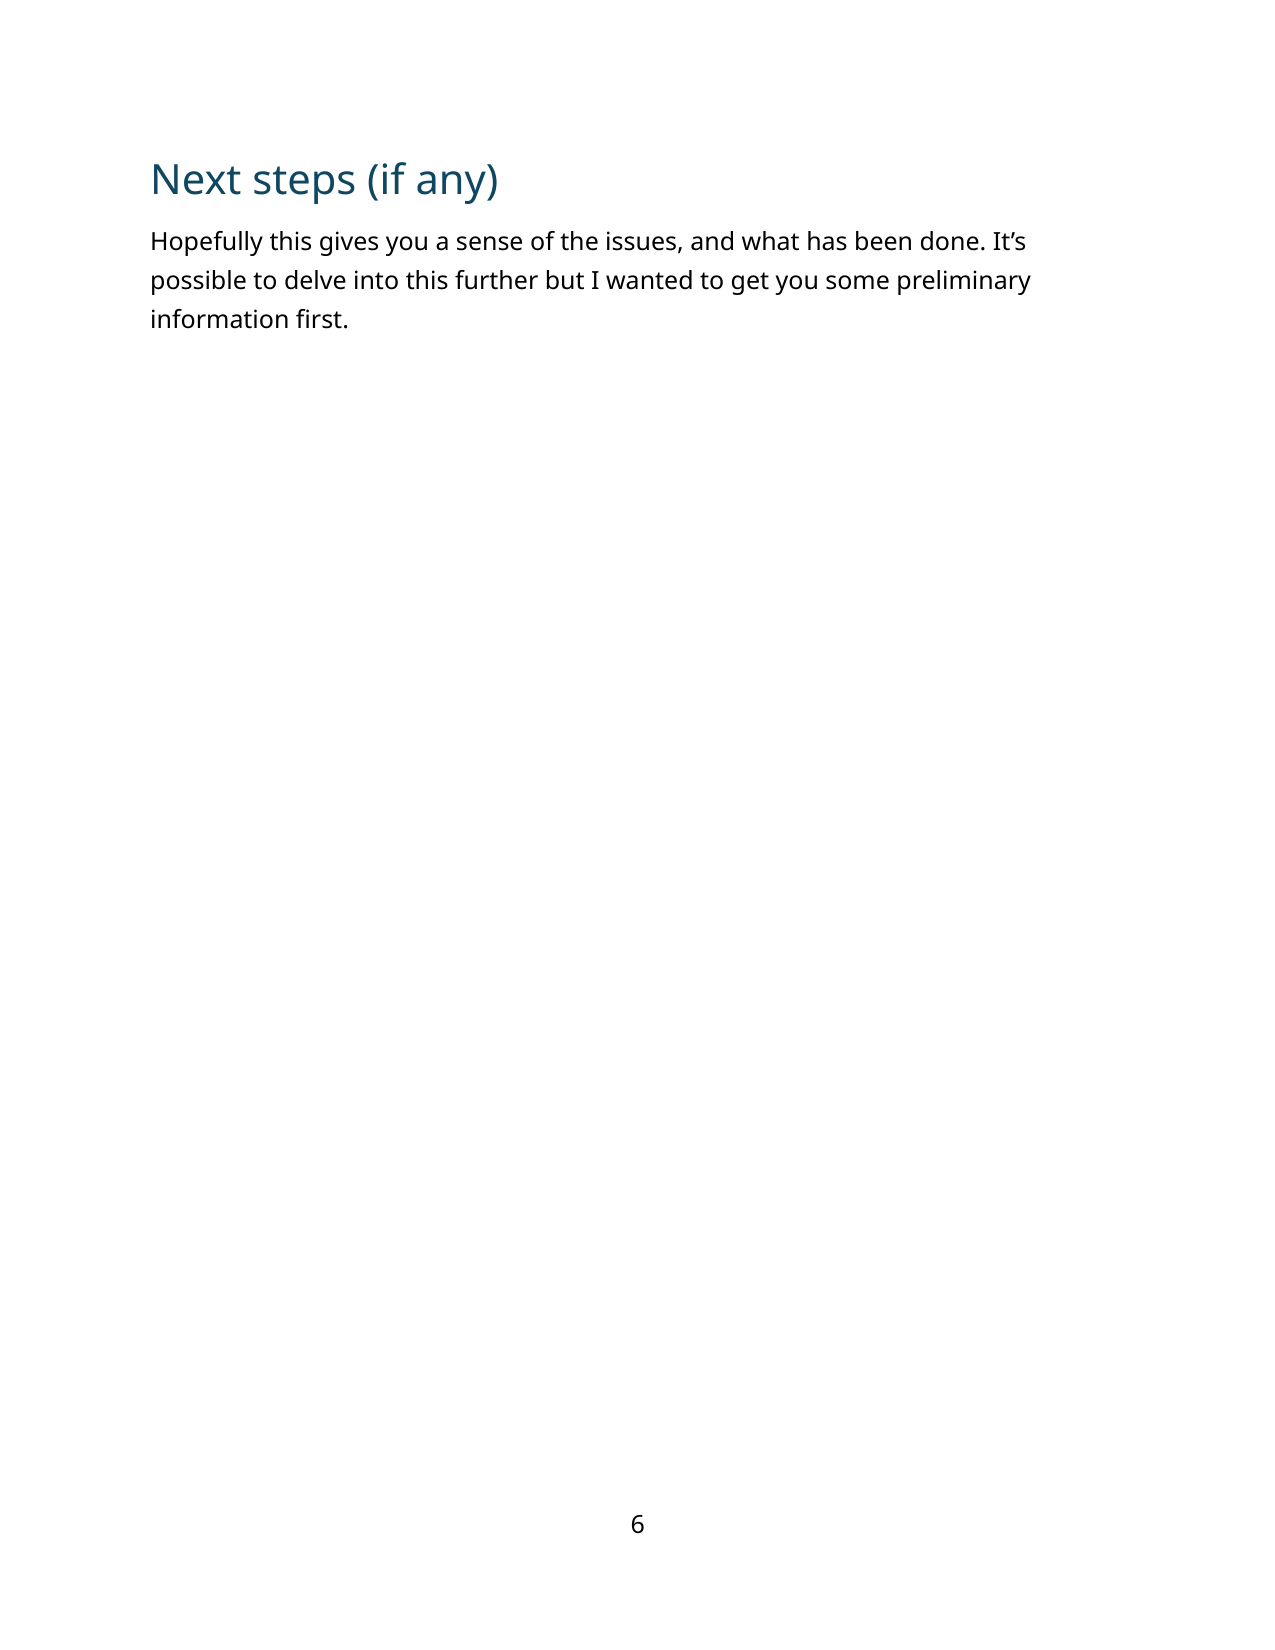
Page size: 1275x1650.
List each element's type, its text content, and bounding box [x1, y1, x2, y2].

text Hopefully this gives you a sense of the issues, and what has been done. It’s possible to delve into this further but I wanted to get you some preliminary information first. [150, 223, 1125, 336]
subtitle Next steps (if any) [150, 150, 1125, 207]
